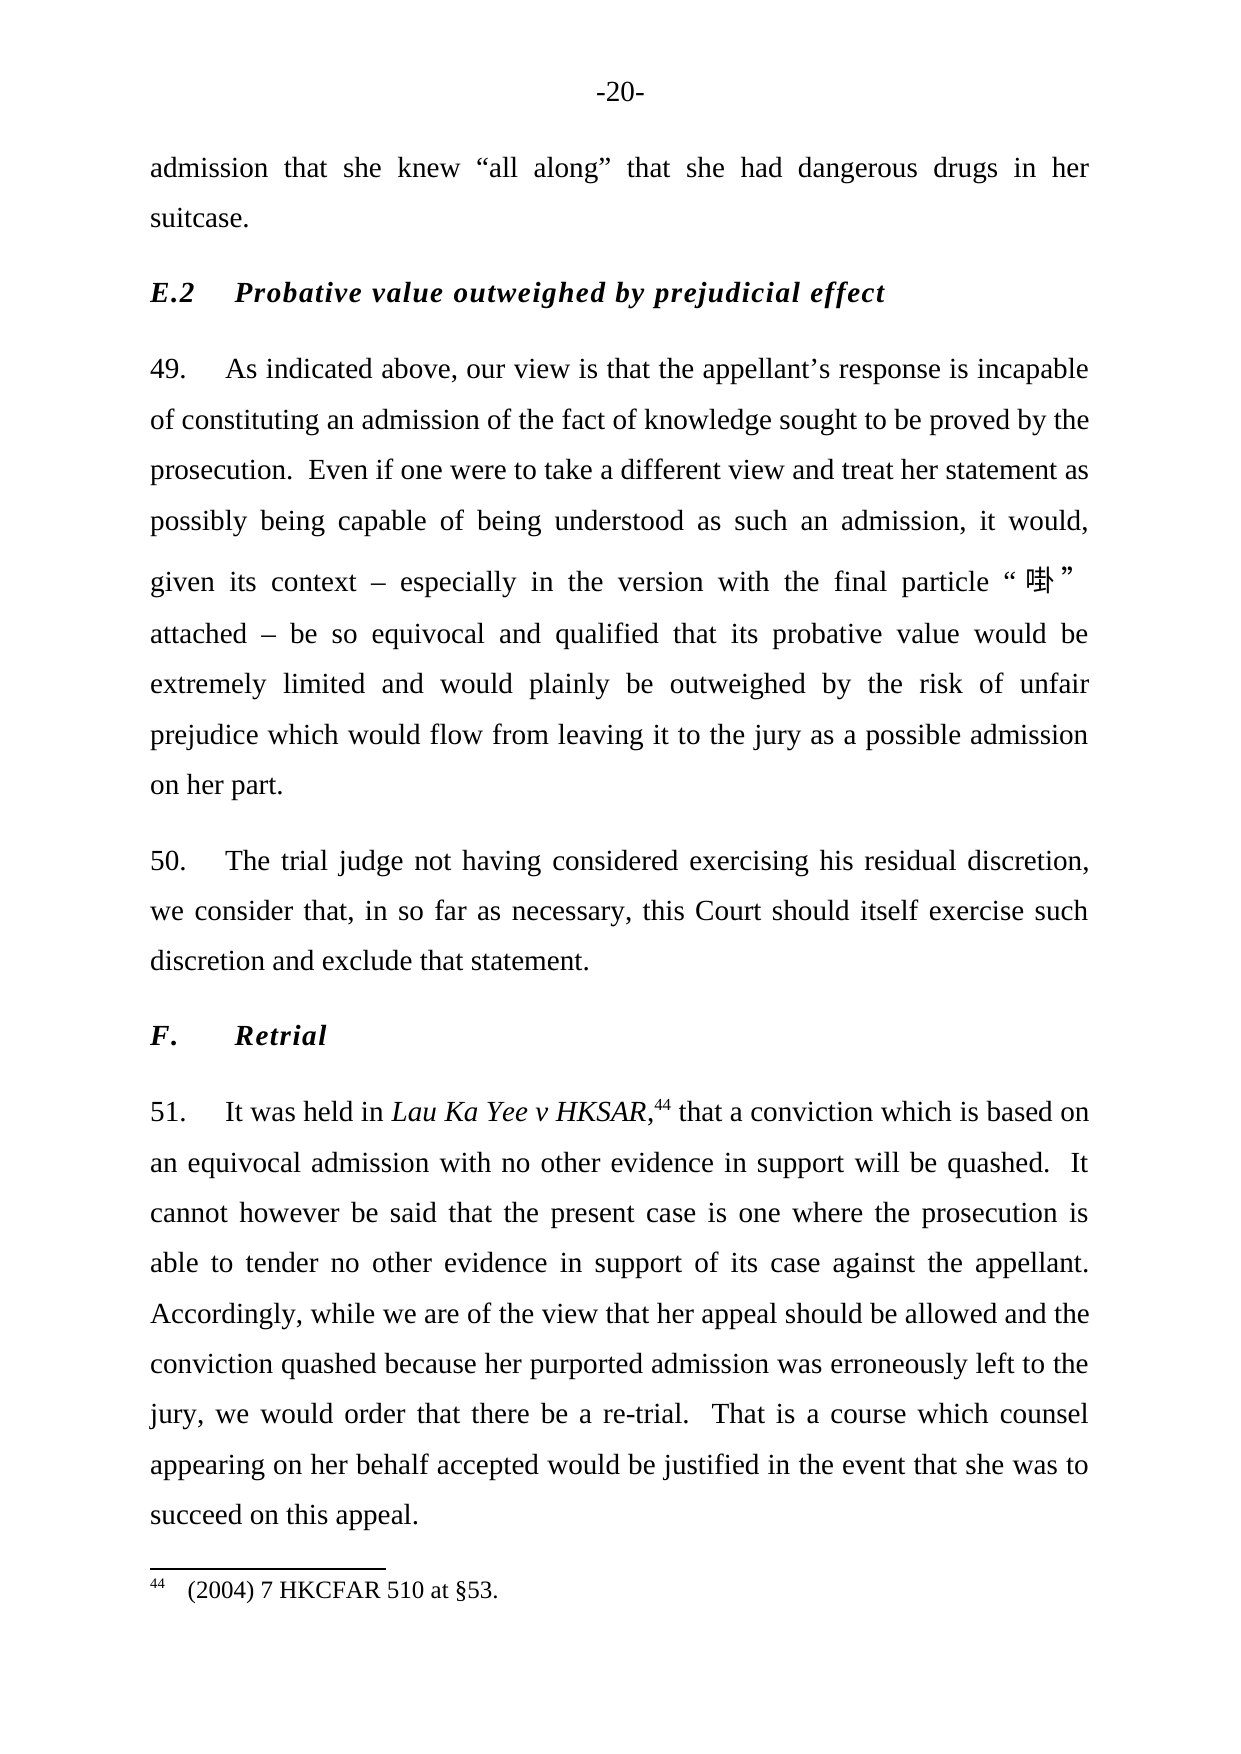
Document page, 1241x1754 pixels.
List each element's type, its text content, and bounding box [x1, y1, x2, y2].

text It was held in Lau Ka Yee v HKSAR, that a conviction which is based on an equivocal admission with no other evidence in support will be quashed. It cannot however be said that the present case is one where the prosecution is able to tender no other evidence in support of its case against the appellant. Accordingly, while we are of the view that her appeal should be allowed and the conviction quashed because her purported admission was erroneously left to the jury, we would order that there be a re-trial. That is a course which counsel appearing on her behalf accepted would be justified in the event that she was to succeed on this appeal. [150, 1094, 1090, 1531]
text The trial judge not having considered exercising his residual discretion, we consider that, in so far as necessary, this Court should itself exercise such discretion and exclude that statement. [150, 843, 1090, 977]
text As indicated above, our view is that the appellant’s response is incapable of constituting an admission of the fact of knowledge sought to be proved by the prosecution. Even if one were to take a different view and treat her statement as possibly being capable of being understood as such an admission, it would, given its context – especially in the version with the final particle “啩” attached – be so equivocal and qualified that its probative value would be extremely limited and would plainly be outweighed by the risk of unfair prejudice which would flow from leaving it to the jury as a possible admission on her part. [150, 352, 1090, 801]
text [150, 150, 1090, 234]
subtitle F. Retrial [150, 1018, 1090, 1052]
subtitle E.2 Probative value outweighed by prejudicial effect [150, 276, 1090, 309]
